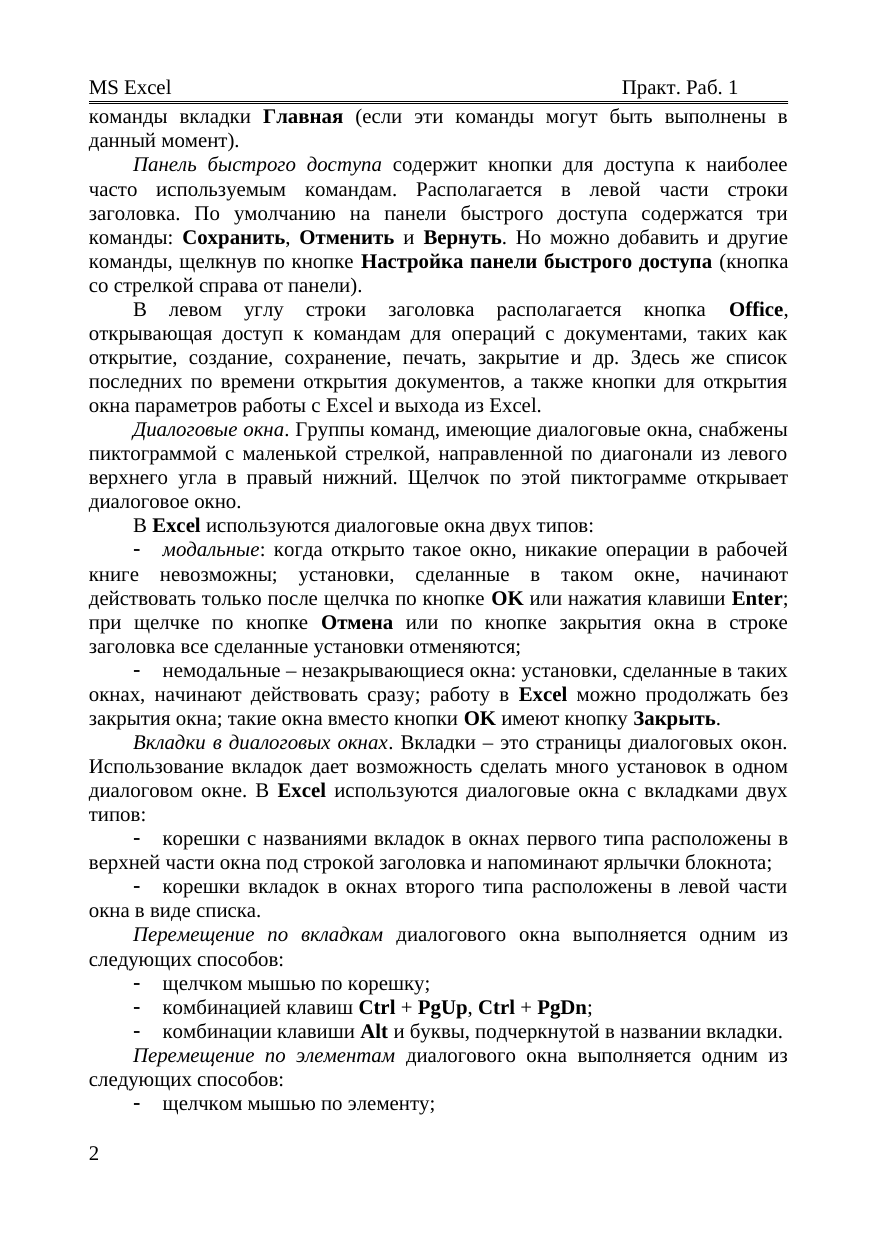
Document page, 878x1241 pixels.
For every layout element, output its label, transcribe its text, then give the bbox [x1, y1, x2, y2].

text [89, 104, 788, 152]
text Панель быстрого доступа содержит кнопки для доступа к наиболее часто используемым командам. Располагается в левой части строки заголовка. По умолчанию на панели быстрого доступа содержатся три команды: Сохранить, Отменить и Вернуть. Но можно добавить и другие команды, щелкнув по кнопке Настройка панели быстрого доступа (кнопка со стрелкой справа от панели). [89, 152, 788, 297]
list щелчком мышью по элементу; [89, 1091, 788, 1115]
list щелчком мышью по корешку; [89, 971, 788, 994]
text Диалоговые окна. Группы команд, имеющие диалоговые окна, снабжены пиктограммой с маленькой стрелкой, направленной по диагонали из левого верхнего угла в правый нижний. Щелчок по этой пиктограмме открывает диалоговое окно. [89, 417, 788, 513]
list модальные: когда открыто такое окно, никакие операции в рабочей книге невозможны; установки, сделанные в таком окне, начинают действовать только после щелчка по кнопке OK или нажатия клавиши Enter; при щелчке по кнопке Отмена или по кнопке закрытия окна в строке заголовка все сделанные установки отменяются; [89, 537, 788, 658]
text Вкладки в диалоговых окнах. Вкладки – это страницы диалоговых окон. Использование вкладок дает возможность сделать много установок в одном диалоговом окне. В Excel используются диалоговые окна с вкладками двух типов: [89, 730, 788, 826]
text В левом углу строки заголовка располагается кнопка Office, открывающая доступ к командам для операций с документами, таких как открытие, создание, сохранение, печать, закрытие и др. Здесь же список последних по времени открытия документов, а также кнопки для открытия окна параметров работы с Excel и выхода из Excel. [89, 297, 788, 417]
list комбинацией клавиш Ctrl + PgUp, Ctrl + PgDn; [89, 994, 788, 1019]
text Перемещение по вкладкам диалогового окна выполняется одним из следующих способов: [89, 922, 788, 971]
text В Excel используются диалоговые окна двух типов: [89, 513, 788, 537]
text Перемещение по элементам диалогового окна выполняется одним из следующих способов: [89, 1043, 788, 1091]
list немодальные – незакрывающиеся окна: установки, сделанные в таких окнах, начинают действовать сразу; работу в Excel можно продолжать без закрытия окна; такие окна вместо кнопки OK имеют кнопку Закрыть. [89, 658, 788, 730]
list комбинации клавиши Alt и буквы, подчеркнутой в названии вкладки. [89, 1019, 788, 1043]
list корешки вкладок в окнах второго типа расположены в левой части окна в виде списка. [89, 874, 788, 922]
list корешки с названиями вкладок в окнах первого типа расположены в верхней части окна под строкой заголовка и напоминают ярлычки блокнота; [89, 826, 788, 874]
